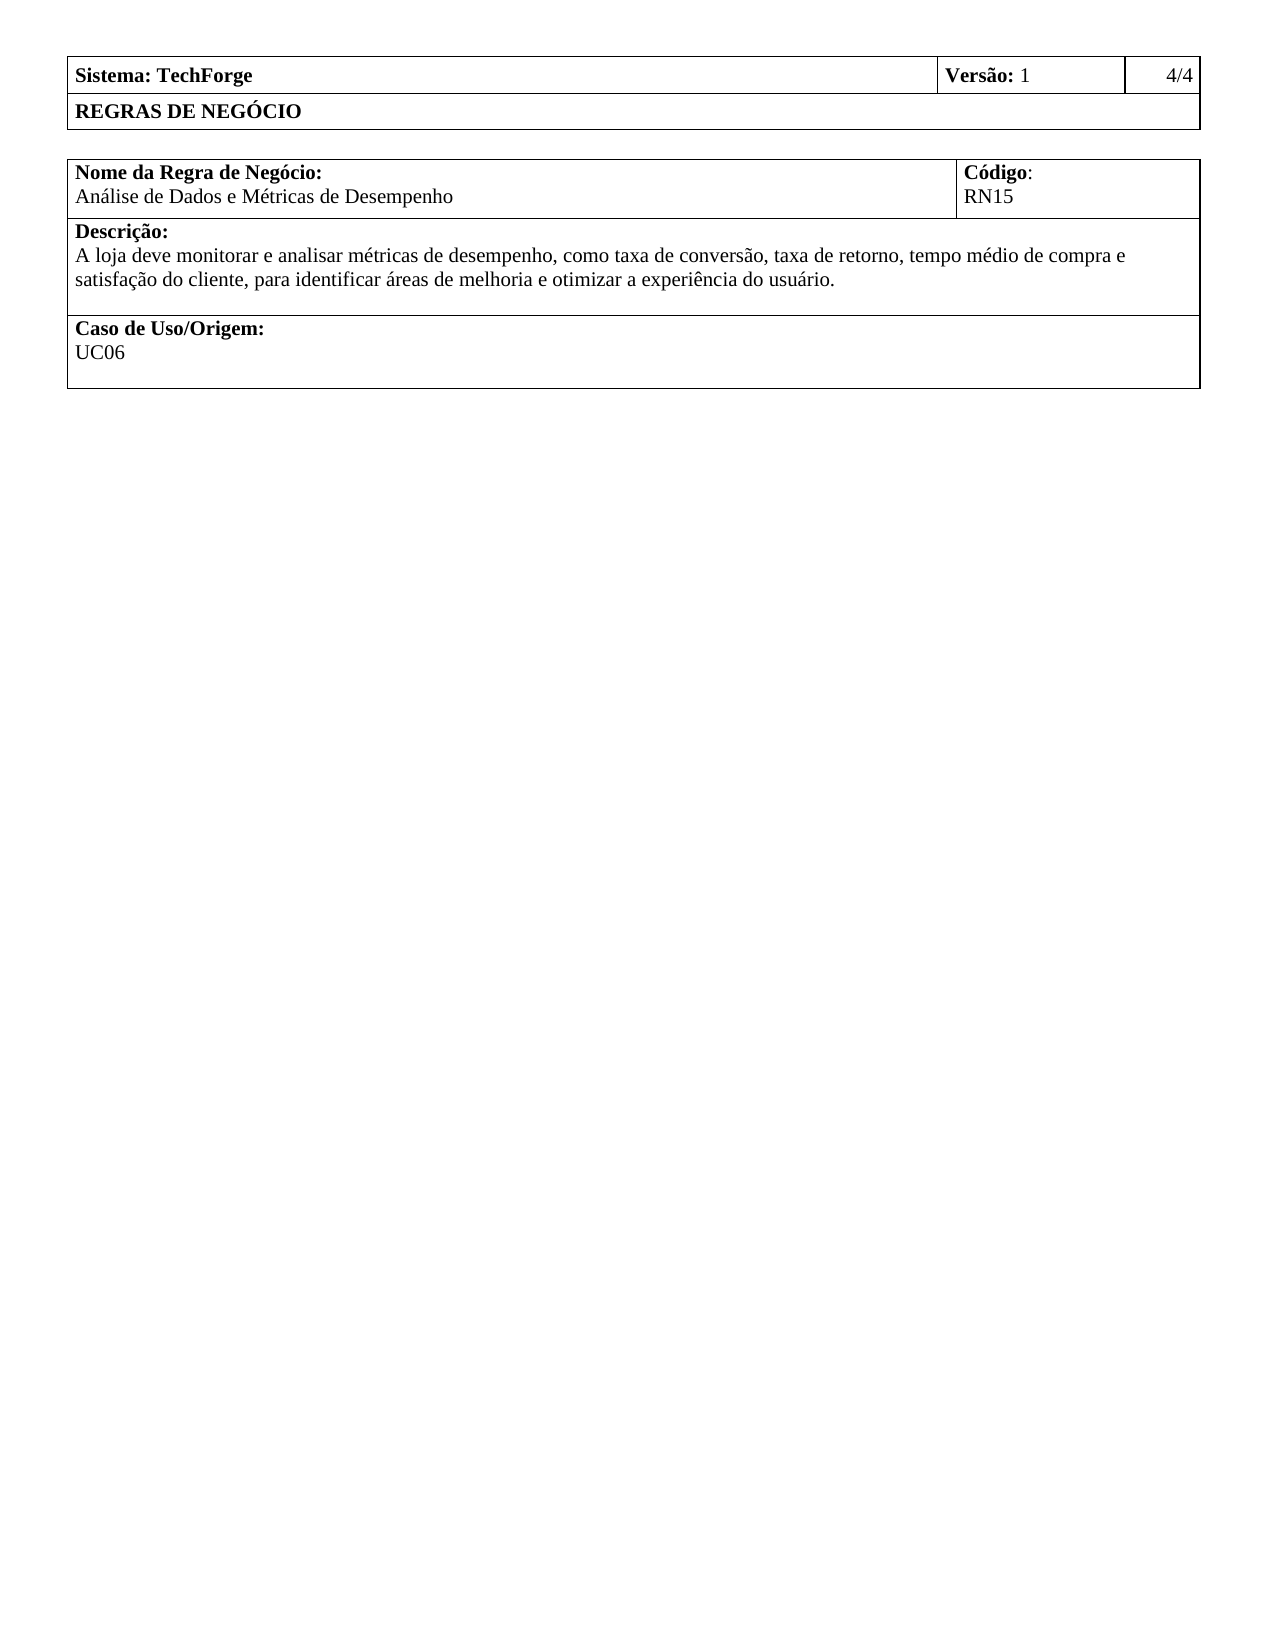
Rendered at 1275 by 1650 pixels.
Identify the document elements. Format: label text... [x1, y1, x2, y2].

table_header Nome da Regra de Negócio: Análise de Dados e Métricas de Desempenho [68, 160, 956, 218]
table_header Código: RN15 [957, 160, 1199, 218]
table_cell Caso de Uso/Origem: UC06 [68, 316, 1199, 388]
table_cell Descrição: A loja deve monitorar e analisar métricas de desempenho, como taxa de conversão, taxa de retorno, tempo médio de compra e satisfação do cliente, para identificar áreas de melhoria e otimizar a experiência do usuário. [68, 219, 1199, 315]
